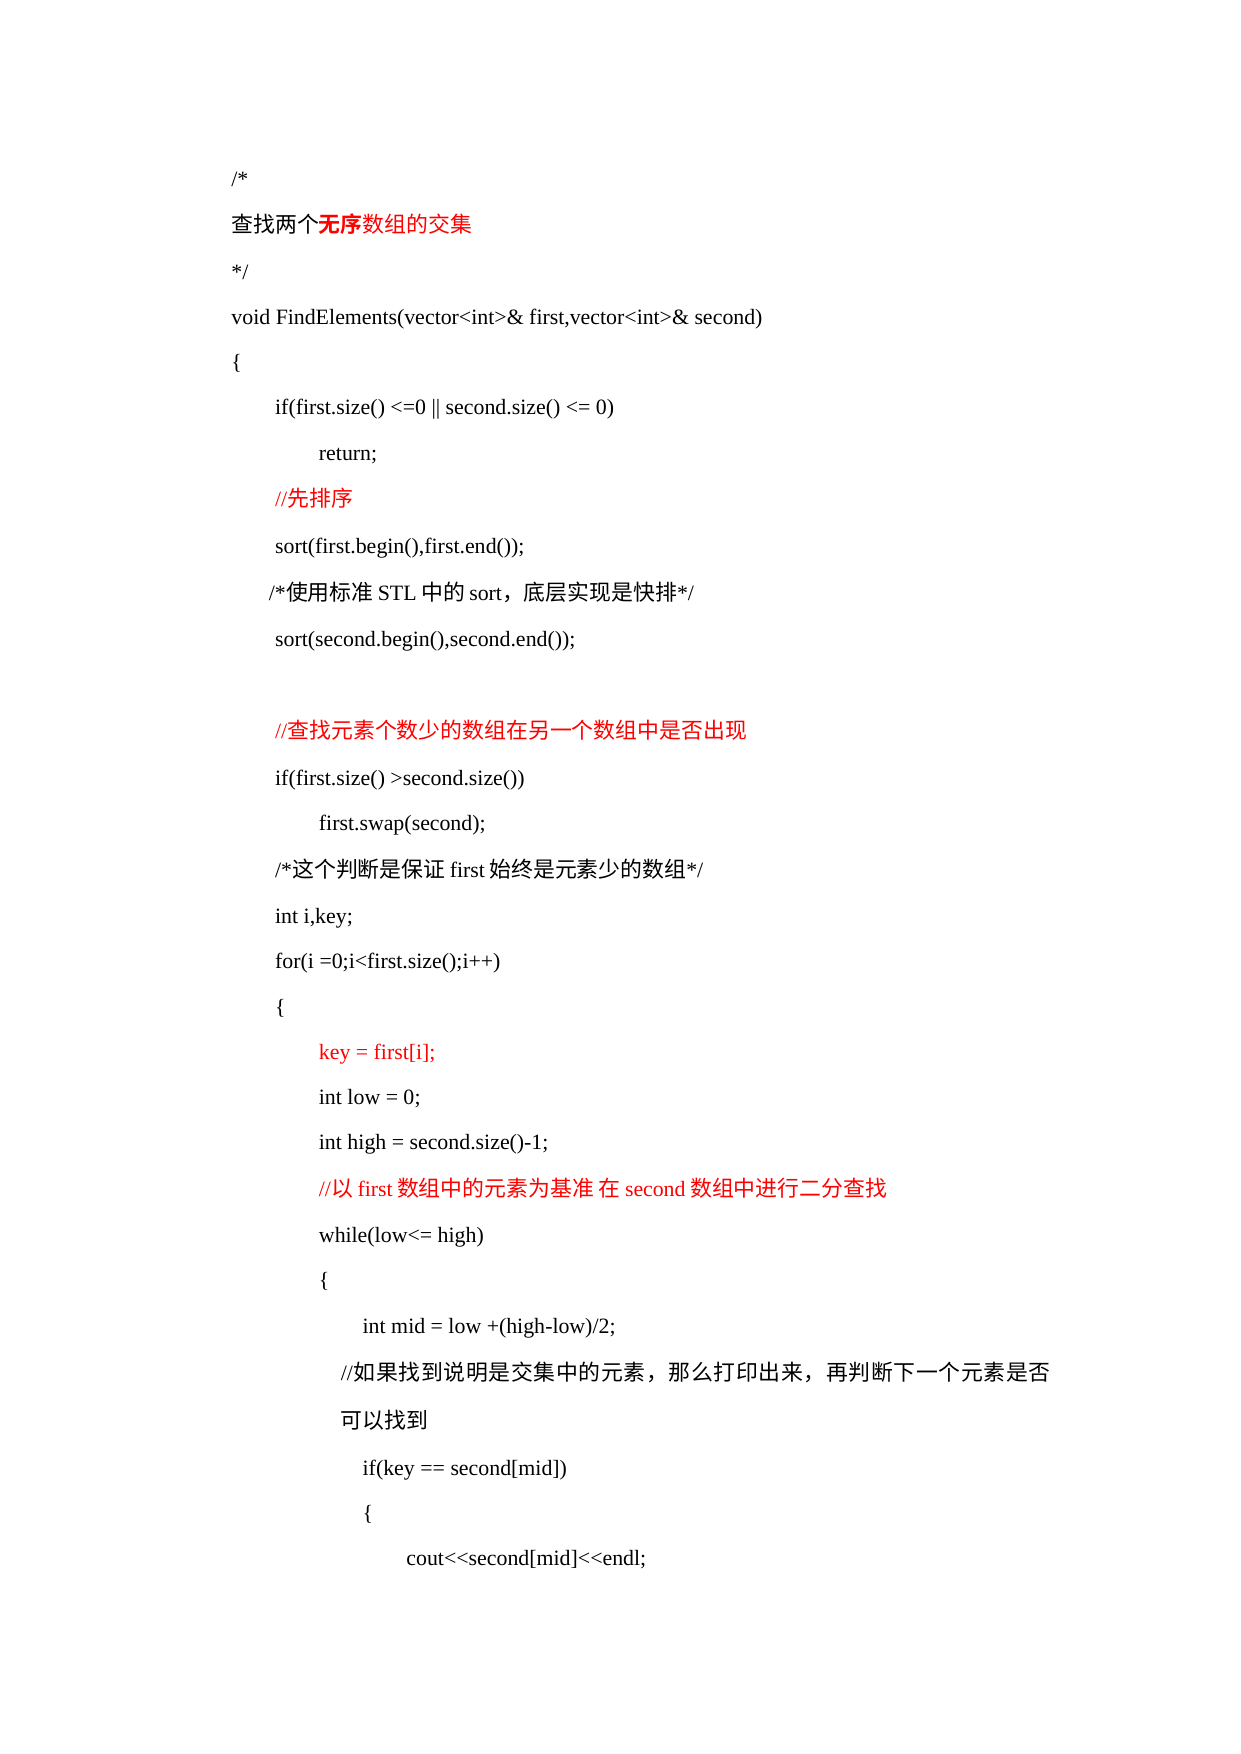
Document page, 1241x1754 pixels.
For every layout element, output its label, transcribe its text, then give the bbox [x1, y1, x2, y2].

text int low = 0; [231, 1080, 1053, 1113]
text if(first.size() <=0 || second.size() <= 0) [231, 391, 1053, 423]
text //查找元素个数少的数组在另一个数组中是否出现 [231, 713, 1053, 745]
text /*使用标准STL中的sort，底层实现是快排*/ [231, 574, 1053, 607]
text int mid = low +(high-low)/2; [231, 1309, 1053, 1341]
text int i,key; [231, 900, 1053, 932]
text if(key == second[mid]) [231, 1451, 1053, 1484]
text int high = second.size()-1; [231, 1125, 1053, 1158]
text { [231, 1496, 1053, 1529]
text while(low<= high) [231, 1219, 1053, 1251]
text return; [231, 436, 1053, 468]
text { [231, 346, 1053, 378]
text first.swap(second); [231, 806, 1053, 839]
text if(first.size() >second.size()) [231, 761, 1053, 794]
text //以first数组中的元素为基准 在second数组中进行二分查找 [231, 1170, 1053, 1203]
text { [231, 990, 1053, 1022]
text for(i =0;i<first.size();i++) [231, 945, 1053, 977]
text { [231, 1264, 1053, 1296]
text //如果找到说明是交集中的元素，那么打印出来，再判断下一个元素是否可以找到 [341, 1354, 1053, 1435]
text */ [231, 255, 1053, 288]
text sort(first.begin(),first.end()); [231, 529, 1053, 562]
text void FindElements(vector<int>& first,vector<int>& second) [231, 301, 1053, 333]
text 查找两个无序数组的交集 [231, 207, 1053, 239]
text cout<<second[mid]<<endl; [231, 1541, 1053, 1574]
text /*这个判断是保证first始终是元素少的数组*/ [231, 851, 1053, 884]
text sort(second.begin(),second.end()); [231, 623, 1053, 655]
text //先排序 [231, 481, 1053, 513]
text key = first[i]; [231, 1035, 1053, 1068]
text /* [231, 162, 1053, 194]
